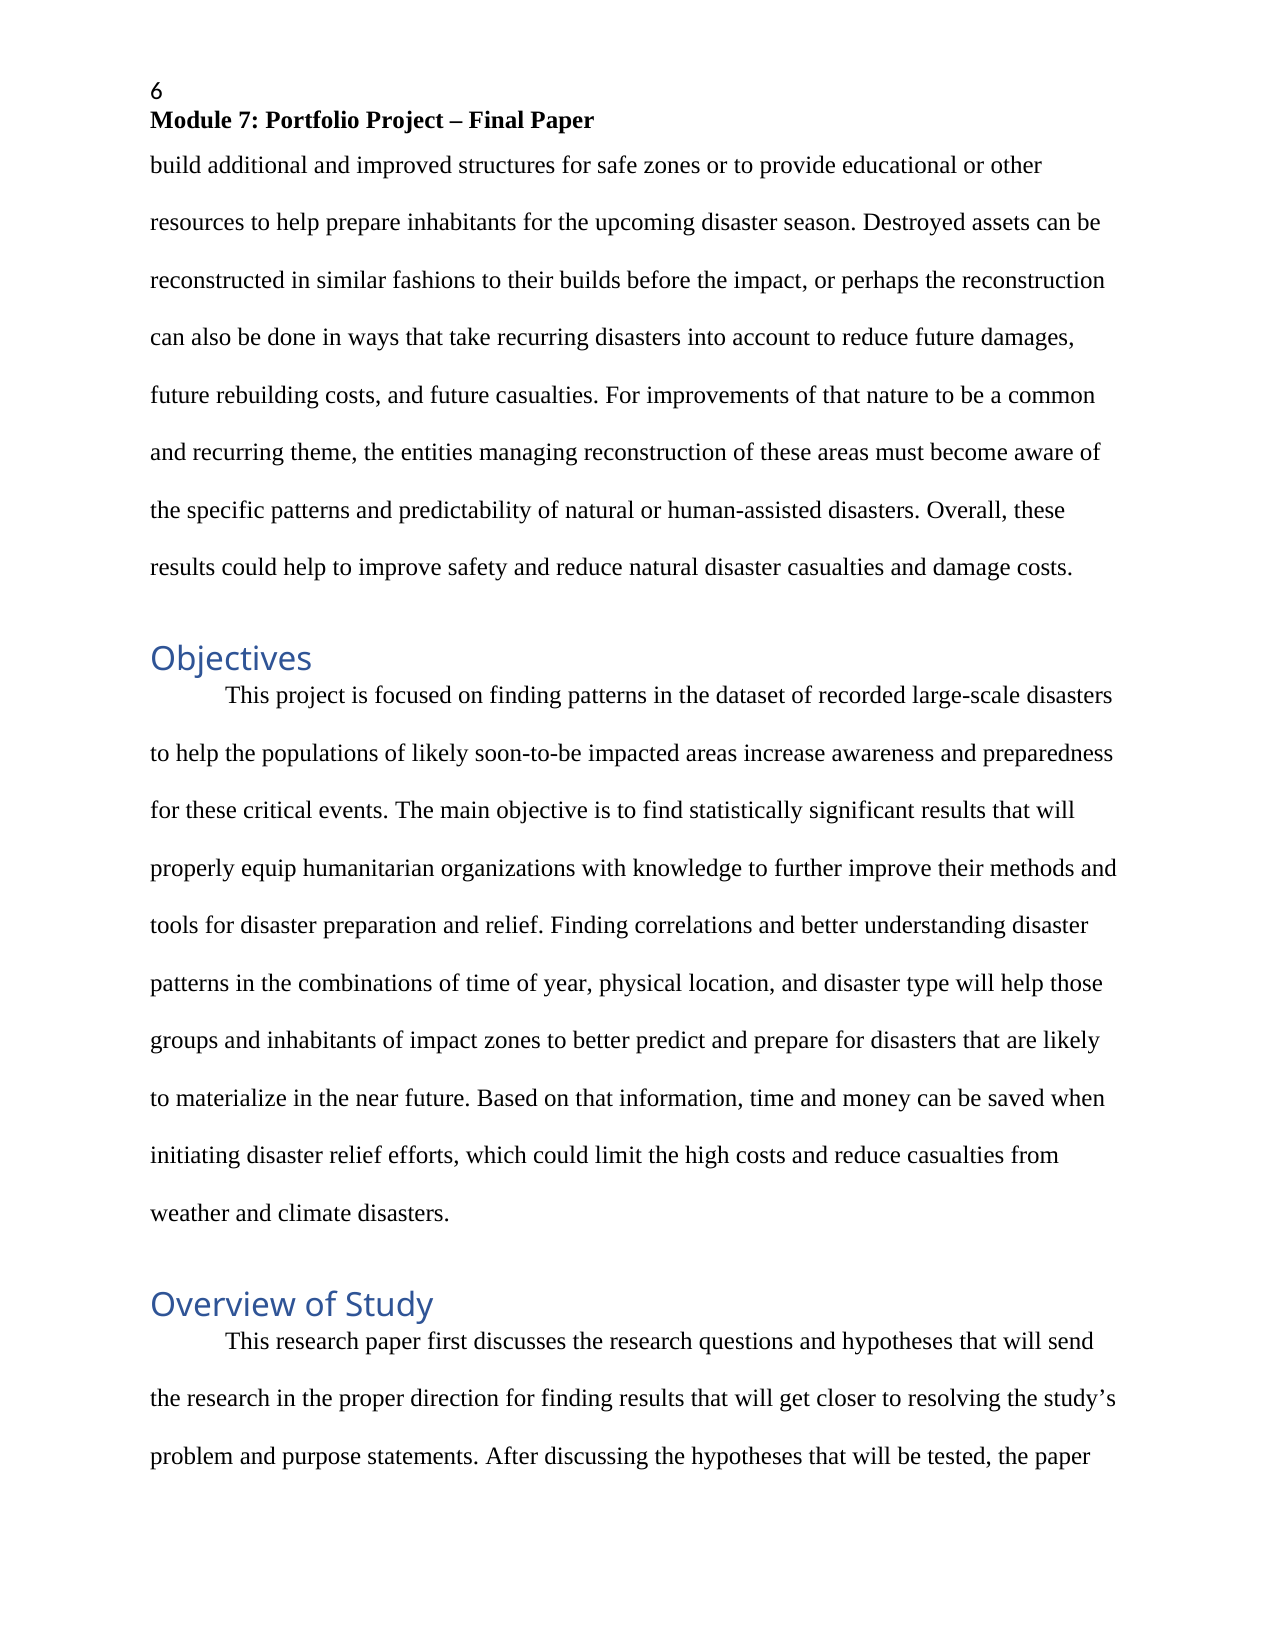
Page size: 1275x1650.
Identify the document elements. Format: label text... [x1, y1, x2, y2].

text This project is focused on finding patterns in the dataset of recorded large-scale disasters to help the populations of likely soon-to-be impacted areas increase awareness and preparedness for these critical events. The main objective is to find statistically significant results that will properly equip humanitarian organizations with knowledge to further improve their methods and tools for disaster preparation and relief. Finding correlations and better understanding disaster patterns in the combinations of time of year, physical location, and disaster type will help those groups and inhabitants of impact zones to better predict and prepare for disasters that are likely to materialize in the near future. Based on that information, time and money can be saved when initiating disaster relief efforts, which could limit the high costs and reduce casualties from weather and climate disasters. [150, 680, 1125, 1227]
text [150, 150, 1125, 581]
subtitle Objectives [150, 635, 1125, 680]
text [150, 1326, 1125, 1469]
subtitle Overview of Study [150, 1280, 1125, 1326]
